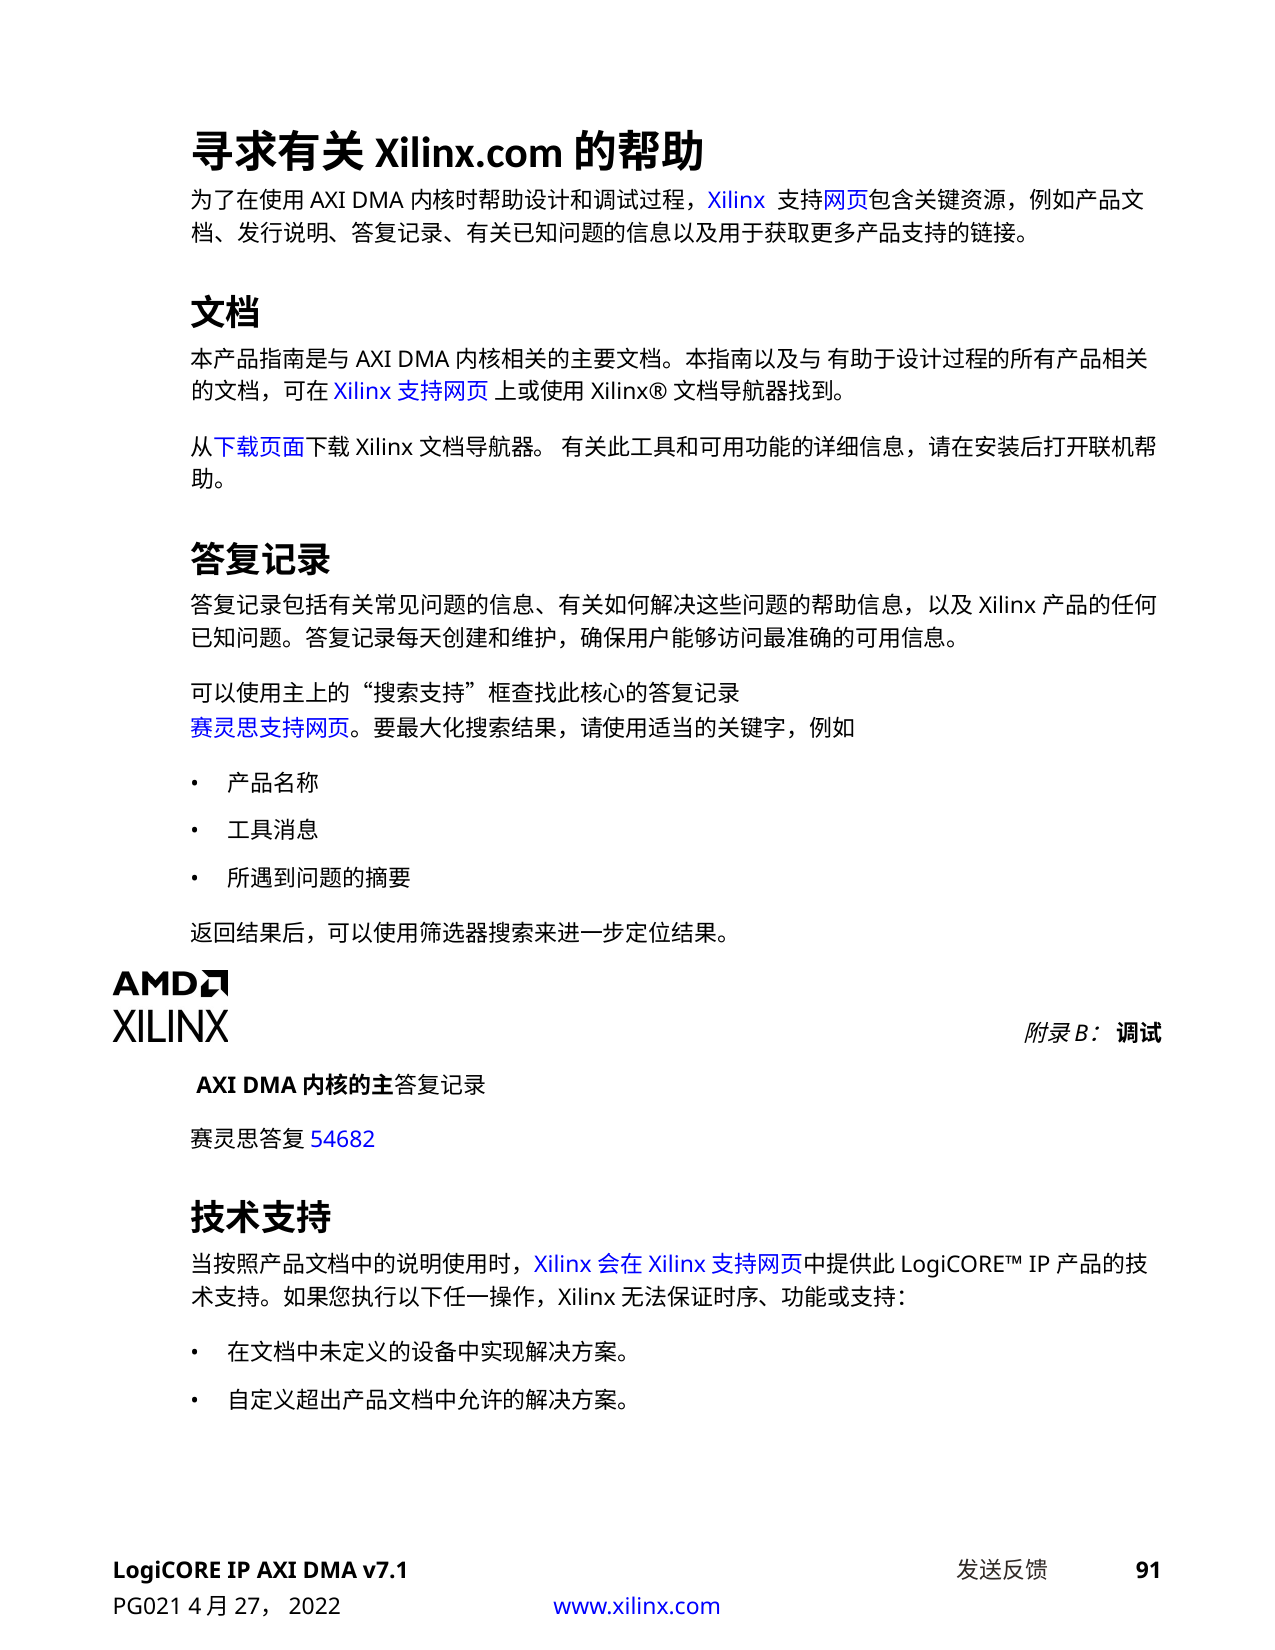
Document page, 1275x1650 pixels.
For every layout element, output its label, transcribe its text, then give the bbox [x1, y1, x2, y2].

list 在文档中未定义的设备中实现解决方案。 [190, 1335, 1157, 1367]
text 赛灵思支持网页。要最大化搜索结果，请使用适当的关键字，例如 [190, 710, 1157, 743]
subtitle 寻求有关 Xilinx.com 的帮助 [190, 125, 1155, 178]
subtitle 答复记录 [190, 538, 1155, 581]
text 附录 B： 调试 [112, 970, 1163, 1049]
list 所遇到问题的摘要 [190, 860, 1157, 893]
picture [112, 970, 228, 1042]
text 本产品指南是与 AXI DMA 内核相关的主要文档。本指南以及与 有助于设计过程的所有产品相关的文档，可在 Xilinx 支持网页 上或使用 Xilinx® 文档导航器找到。 [190, 341, 1162, 407]
text 为了在使用 AXI DMA 内核时帮助设计和调试过程，Xilinx 支持网页包含关键资源，例如产品文档、发行说明、答复记录、有关已知问题的信息以及用于获取更多产品支持的链接。 [190, 183, 1162, 248]
text 可以使用主上的“搜索支持”框查找此核心的答复记录 [190, 676, 1157, 708]
text 答复记录包括有关常见问题的信息、有关如何解决这些问题的帮助信息，以及 Xilinx 产品的任何已知问题。答复记录每天创建和维护，确保用户能够访问最准确的可用信息。 [190, 588, 1157, 653]
list 产品名称 [190, 765, 1157, 798]
text 返回结果后，可以使用筛选器搜索来进一步定位结果。 [190, 915, 1157, 948]
subtitle 技术支持 [190, 1196, 1155, 1240]
subtitle 文档 [190, 291, 1155, 334]
text AXI DMA 内核的主答复记录 [190, 1067, 1162, 1100]
list 自定义超出产品文档中允许的解决方案。 [190, 1382, 1157, 1415]
text 当按照产品文档中的说明使用时，Xilinx 会在 Xilinx 支持网页中提供此 LogiCORE™ IP 产品的技术支持。如果您执行以下任一操作，Xilinx 无法保证时序、功能或支持： [190, 1247, 1162, 1312]
text 赛灵思答复 54682 [190, 1122, 1157, 1154]
list 工具消息 [190, 813, 1157, 845]
text 从下载页面下载 Xilinx 文档导航器。 有关此工具和可用功能的详细信息，请在安装后打开联机帮助。 [190, 429, 1162, 494]
